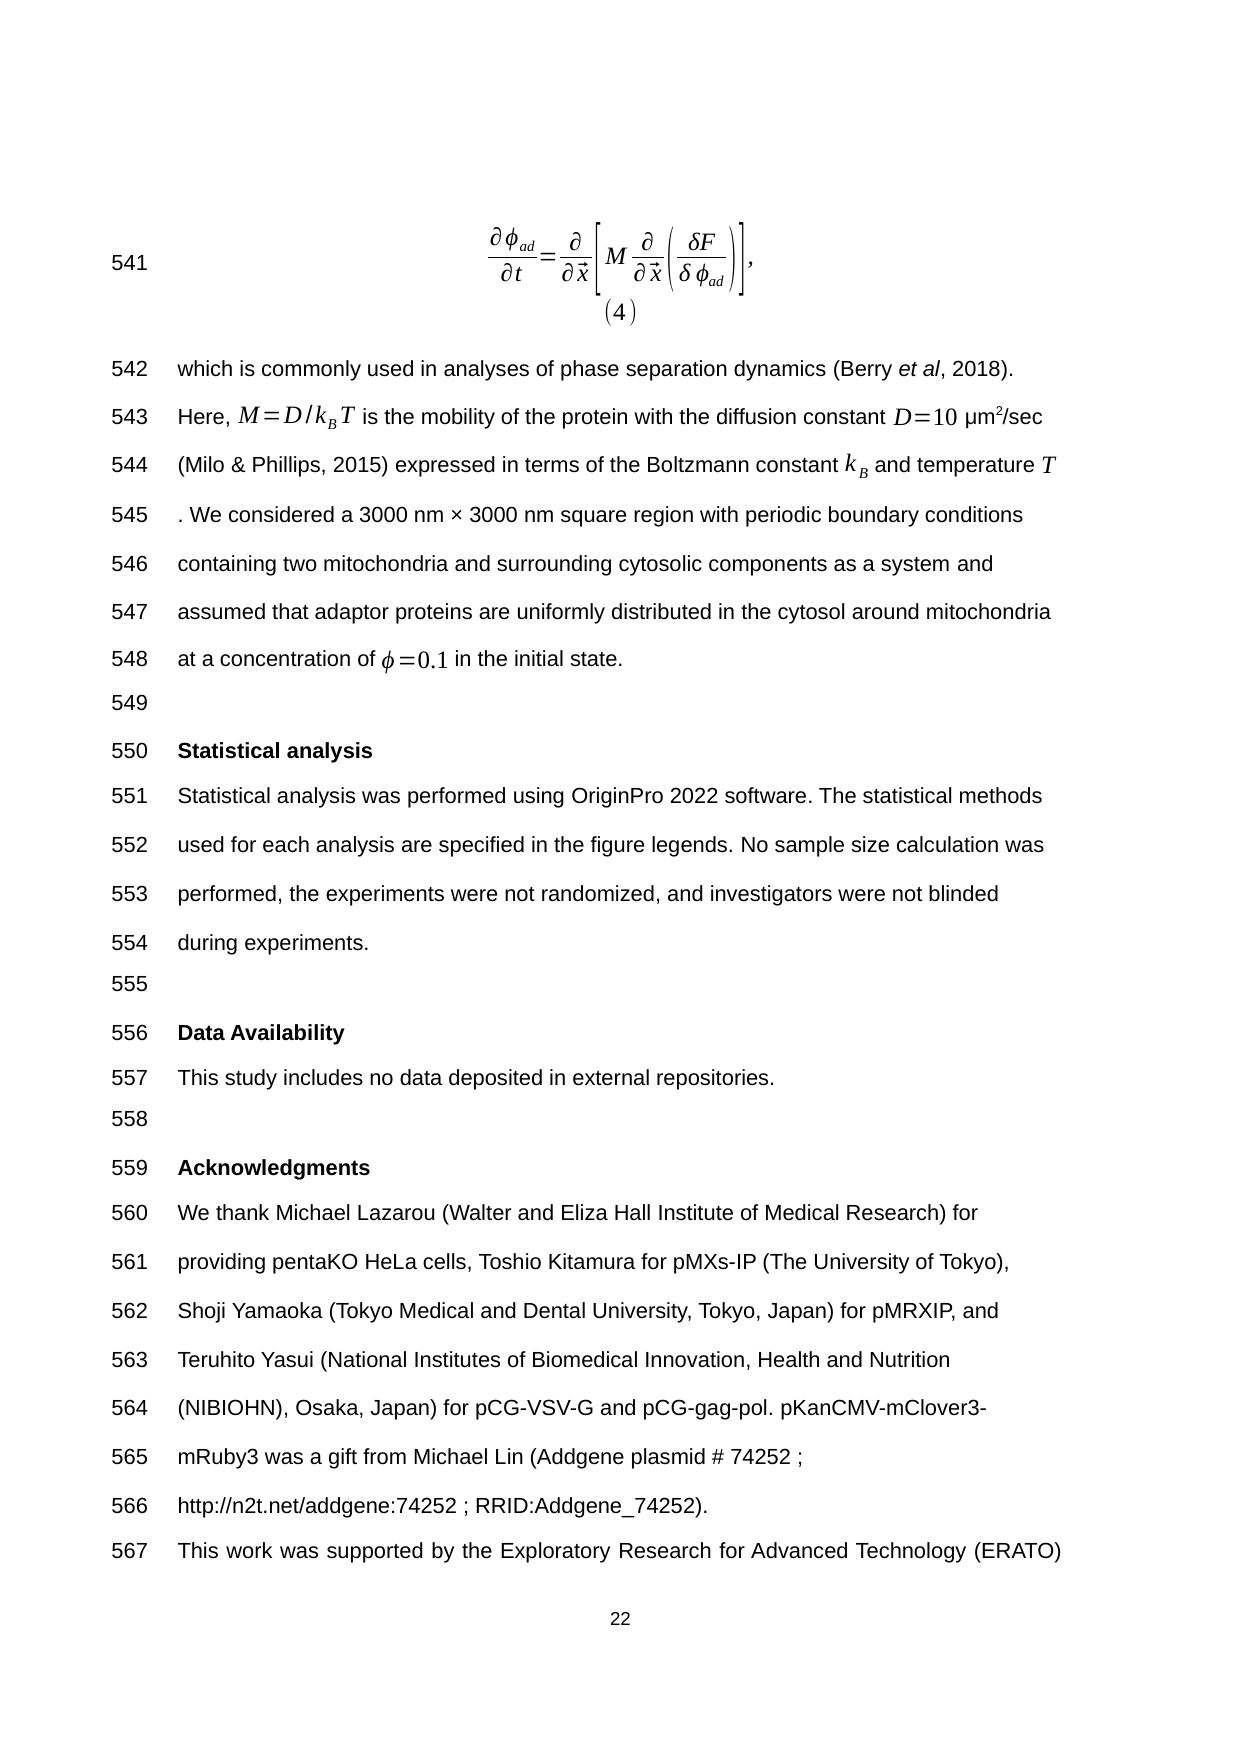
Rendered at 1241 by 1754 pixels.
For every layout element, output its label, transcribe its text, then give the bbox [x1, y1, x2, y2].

text Acknowledgments [177, 1151, 1063, 1184]
text This study includes no data deposited in external repositories. [177, 1061, 1063, 1094]
text Data Availability [177, 1016, 1063, 1049]
text Statistical analysis was performed using OriginPro 2022 software. The statistical methods used for each analysis are specified in the figure legends. No sample size calculation was performed, the experiments were not randomized, and investigators were not blinded during experiments. [177, 780, 1063, 958]
text We thank Michael Lazarou (Walter and Eliza Hall Institute of Medical Research) for providing pentaKO HeLa cells, Toshio Kitamura for pMXs-IP (The University of Tokyo), Shoji Yamaoka (Tokyo Medical and Dental University, Tokyo, Japan) for pMRXIP, and Teruhito Yasui (National Institutes of Biomedical Innovation, Health and Nutrition (NIBIOHN), Osaka, Japan) for pCG-VSV-G and pCG-gag-pol. pKanCMV-mClover3-mRuby3 was a gift from Michael Lin (Addgene plasmid # 74252 ; http://n2t.net/addgene:74252 ; RRID:Addgene_74252). [177, 1197, 1063, 1522]
text which is commonly used in analyses of phase separation dynamics . Here, is the mobility of the protein with the diffusion constant μm2/sec expressed in terms of the Boltzmann constant and temperature . We considered a 3000 nm × 3000 nm square region with periodic boundary conditions containing two mitochondria and surrounding cytosolic components as a system and assumed that adaptor proteins are uniformly distributed in the cytosol around mitochondria at a concentration of in the initial state. [177, 352, 1063, 677]
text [177, 1534, 1063, 1567]
text Statistical analysis [177, 734, 1063, 767]
